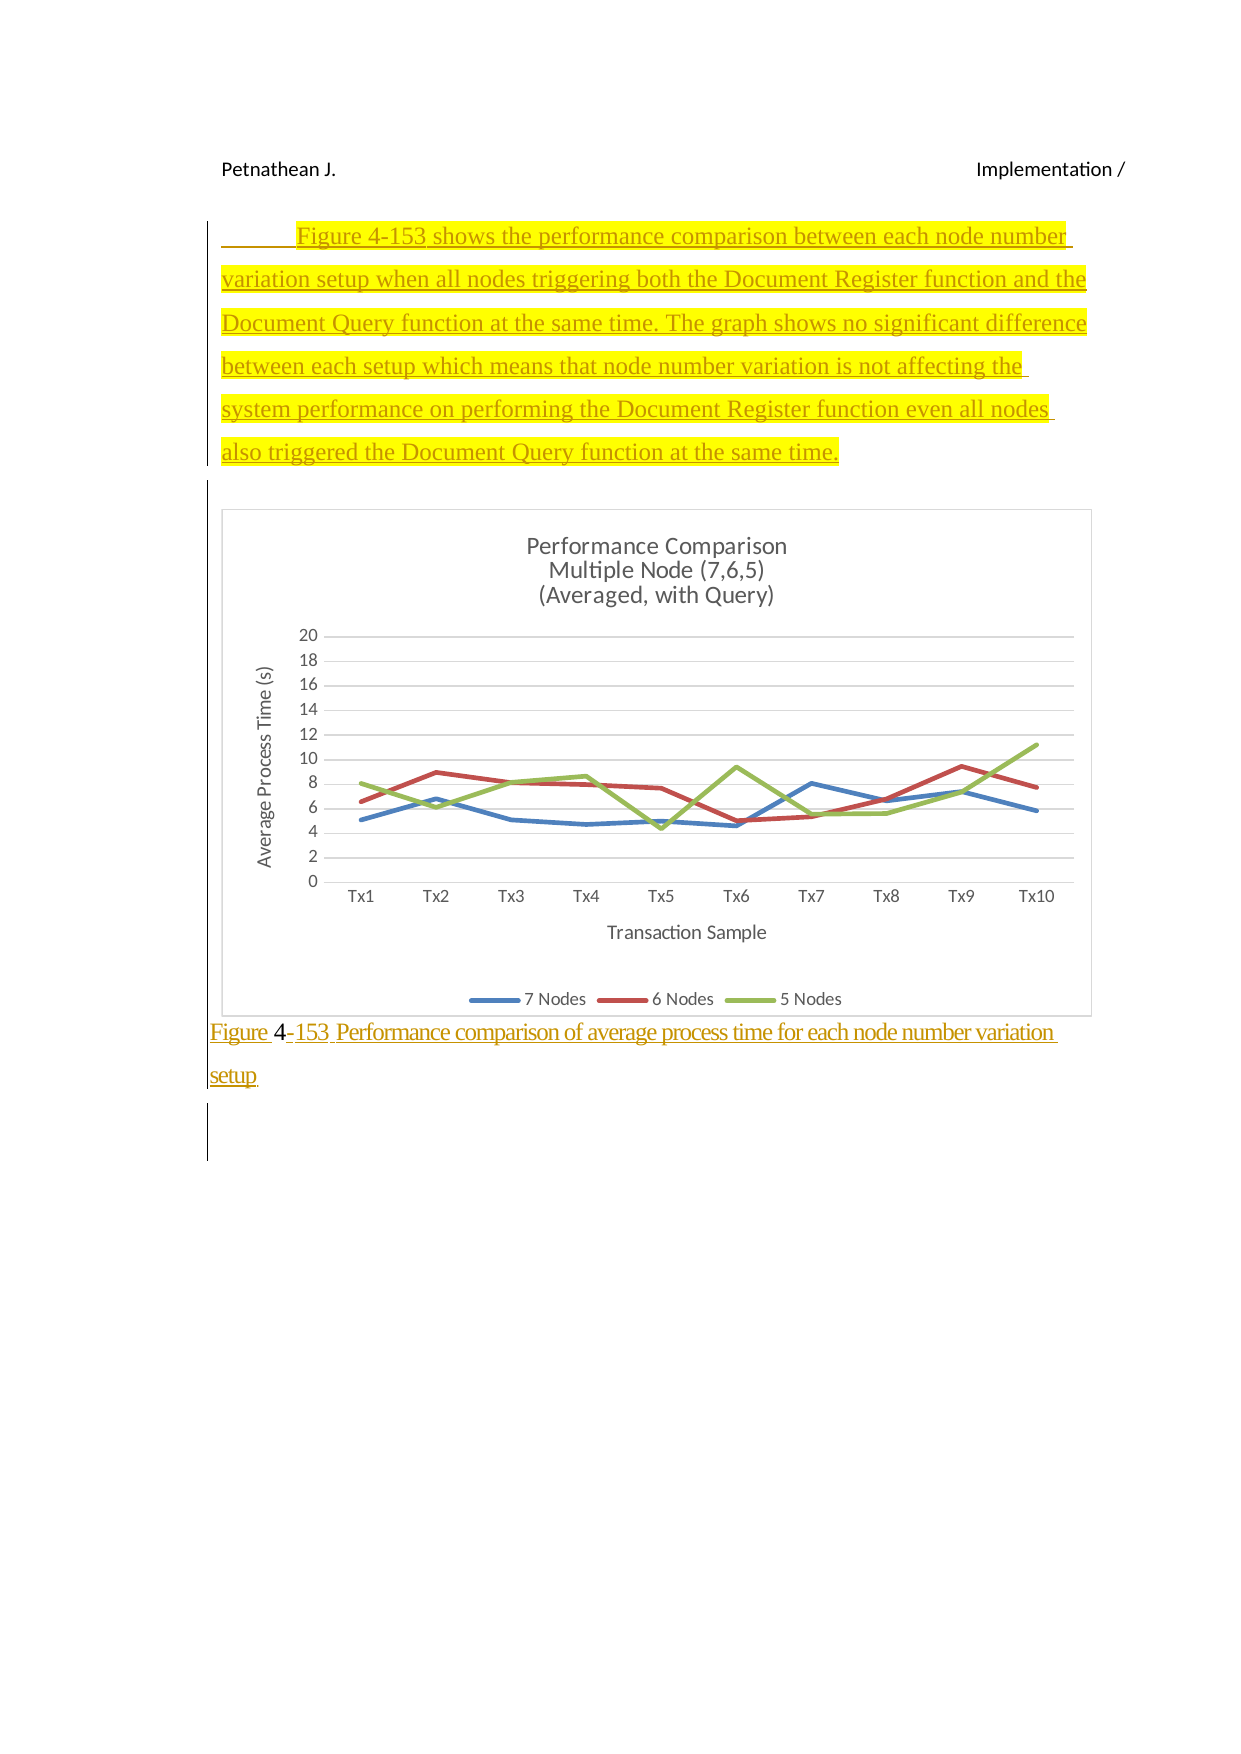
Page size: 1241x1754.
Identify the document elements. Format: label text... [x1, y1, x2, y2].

text 4 [209, 1017, 1092, 1089]
